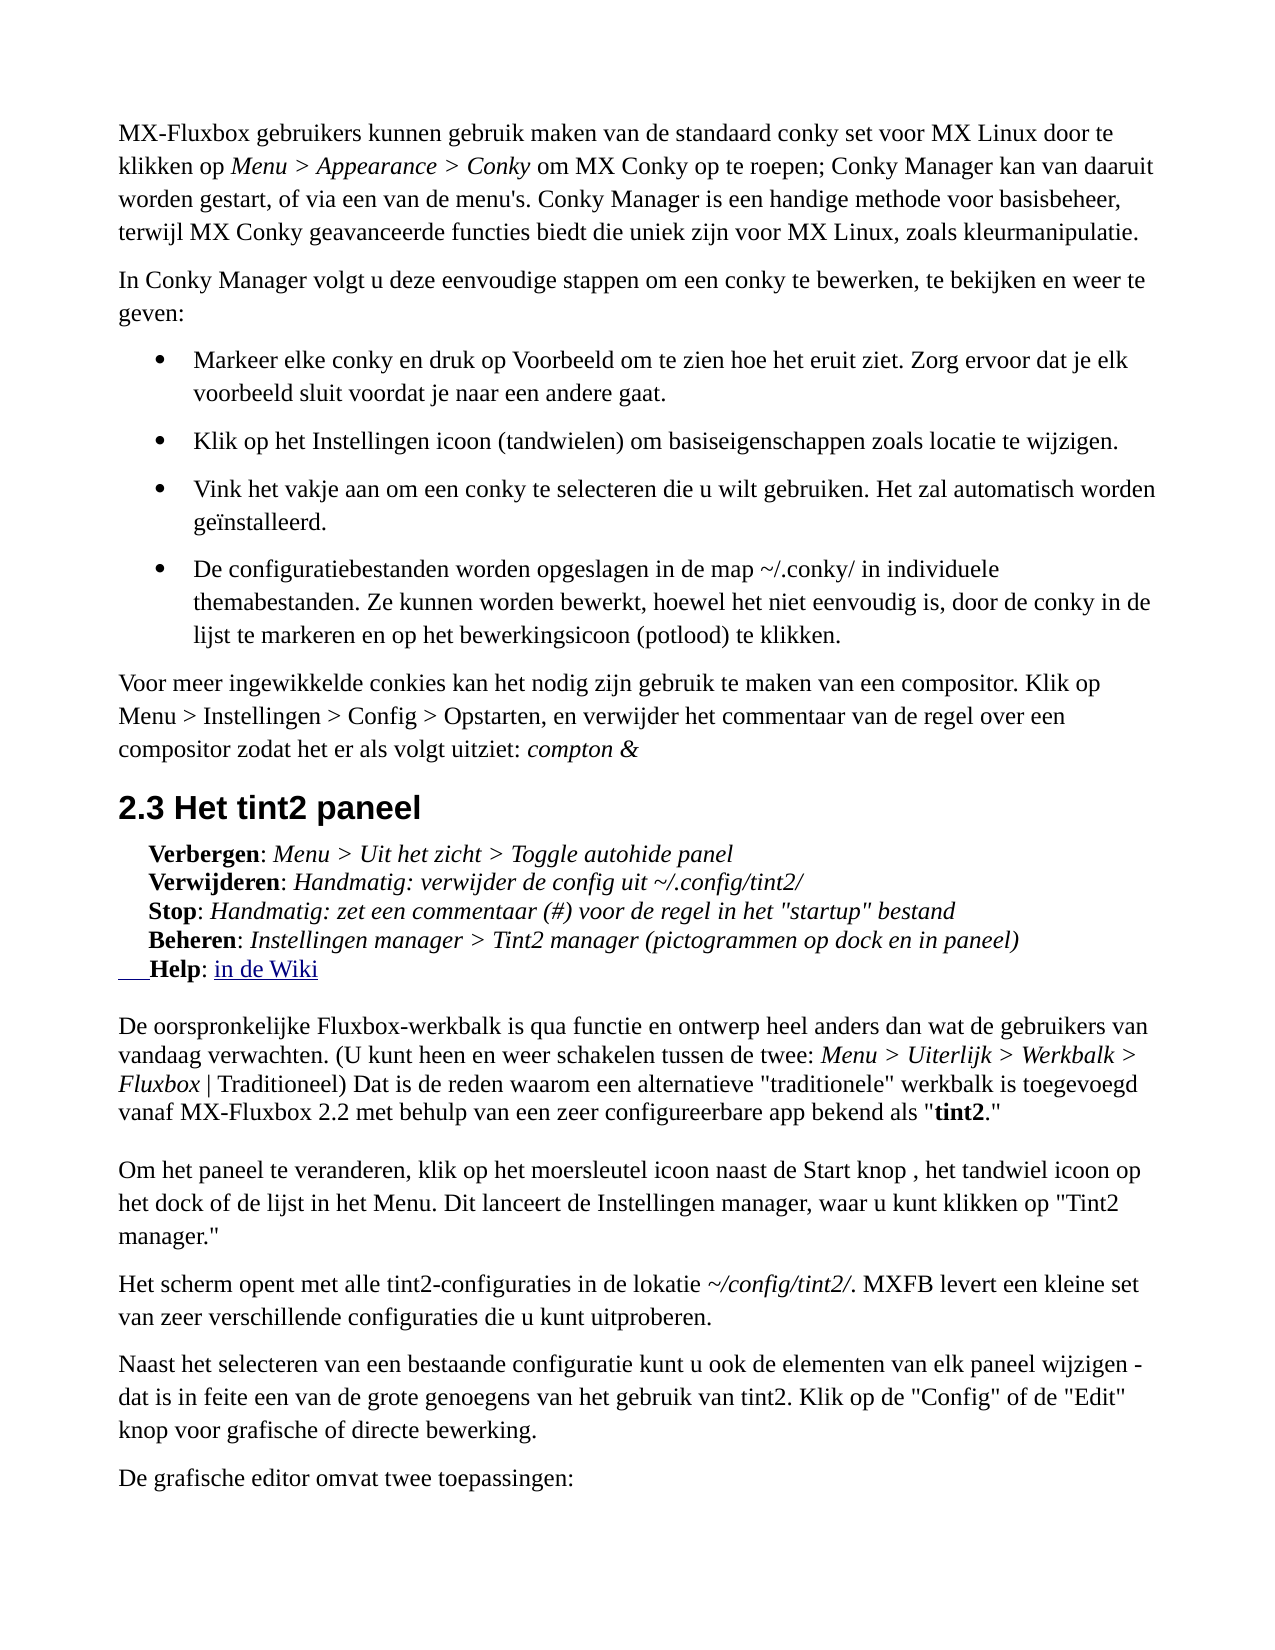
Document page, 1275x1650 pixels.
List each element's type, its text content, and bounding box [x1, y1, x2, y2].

text Naast het selecteren van een bestaande configuratie kunt u ook de elementen van elk paneel wijzigen - dat is in feite een van de grote genoegens van het gebruik van tint2. Klik op de "Config" of de "Edit" knop voor grafische of directe bewerking. [118, 1349, 1157, 1444]
text Help: in de Wiki [118, 954, 1157, 982]
text De grafische editor omvat twee toepassingen: [118, 1463, 1157, 1492]
text Voor meer ingewikkelde conkies kan het nodig zijn gebruik te maken van een compositor. Klik op Menu > Instellingen > Config > Opstarten, en verwijder het commentaar van de regel over een compositor zodat het er als volgt uitziet: compton & [118, 668, 1157, 763]
text Verwijderen: Handmatig: verwijder de config uit ~/.config/tint2/ [148, 867, 1157, 896]
text Om het paneel te veranderen, klik op het moersleutel icoon naast de Start knop tandwiel icoon op het dock . Dit lanceert de Instellingen manager, waar u kunt klikken op "Tint2 manager." [118, 1155, 1157, 1250]
text De oorspronkelijke Fluxbox-werkbalk is qua functie en ontwerp heel anders dan wat de gebruikers van vandaag verwachten. (U kunt heen en weer schakelen tussen de twee: Menu > Uiterlijk > Werkbalk > Fluxbox | Traditioneel) Dat is de reden waarom een alternatieve "traditionele" werkbalk is toegevoegd vanaf MX-Fluxbox 2.2 met behulp van een zeer configureerbare app bekend als "tint2." [118, 1011, 1157, 1126]
list De configuratiebestanden worden opgeslagen in de map ~/.conky/ in individuele themabestanden. Ze kunnen worden bewerkt, hoewel het niet is, door de conky in de lijst te markeren en op het bewerkingsicoon (potlood) te klikken. [156, 554, 1157, 649]
list Klik op het Instellingen icoon (tandwielen) om basiseigenschappen wijzigen. [156, 426, 1157, 455]
text In Conky Manager volgt u deze eenvoudige stappen om een conky te bewerken, te bekijken en weer te geven: [118, 265, 1157, 327]
text Stop: Handmatig: zet een commentaar (#) voor de regel in het "startup" bestand [148, 896, 1157, 925]
text MX-Fluxbox gebruikers kunnen gebruik maken van de standaard conky set voor MX Linux door te klikken op Menu > Appearance > Conky om MX Conky op te roepen; Conky Manager kan van daaruit worden gestart, of via een van de menu's. Conky Manager is een handige methode voor basisbeheer, terwijl MX Conky geavanceerde functies biedt , zoals kleurmanipulatie. [118, 118, 1157, 246]
text Beheren: Instellingen manager > Tint2 manager (pictogrammen op dock en in paneel) [148, 925, 1157, 954]
text Verbergen: Menu > Uit het zicht > Toggle autohide panel [148, 839, 1157, 867]
list Vink het vakje aan om een conky te selecteren die u wilt gebruiken. Het zal automatisch worden geïnstalleerd. [156, 474, 1157, 535]
list Markeer elke conky en druk op Voorbeeld om te zien hoe het eruit ziet. Zorg ervoor dat je elk voorbeeld sluit voordat je naar een andere gaat. [156, 345, 1157, 407]
subtitle 2.3 Het tint2 paneel [118, 788, 1157, 826]
text Het scherm opent met alle tint2-configuraties in de lokatie ~/config/tint2/. MXFB levert een kleine set van zeer verschillende configuraties die u kunt uitproberen. [118, 1269, 1157, 1330]
